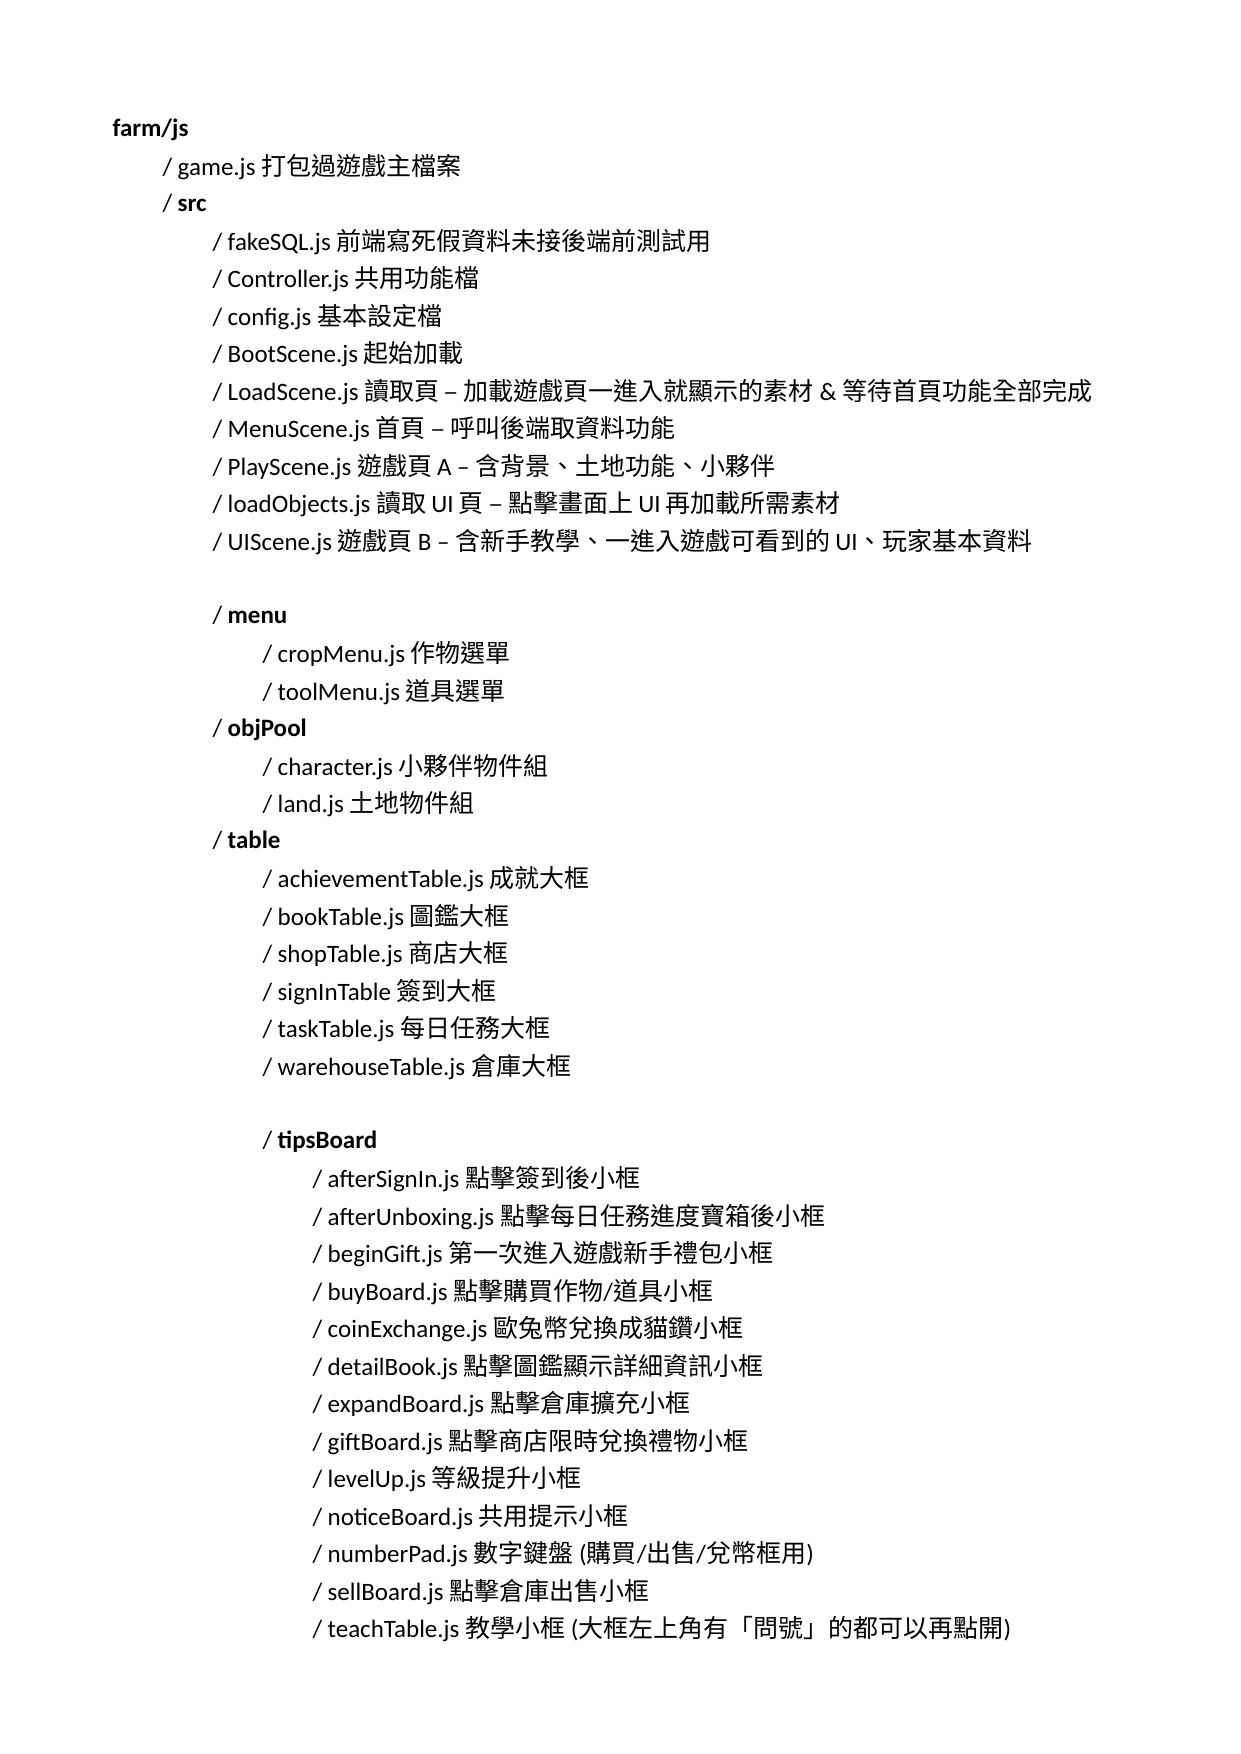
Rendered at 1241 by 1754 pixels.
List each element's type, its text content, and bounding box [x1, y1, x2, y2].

text / PlayScene.js 遊戲頁A – 含背景、土地功能、小夥伴 [112, 446, 1128, 483]
text / config.js 基本設定檔 [112, 296, 1128, 333]
text / loadObjects.js 讀取UI頁 – 點擊畫面上UI再加載所需素材 [162, 483, 1128, 521]
text farm/js [112, 108, 1128, 146]
text / toolMenu.js 道具選單 [162, 671, 1128, 708]
text / objPool [162, 708, 1128, 746]
text / teachTable.js 教學小框 (大框左上角有「問號」的都可以再點開) [162, 1608, 1128, 1646]
text / bookTable.js 圖鑑大框 [162, 896, 1128, 933]
text / giftBoard.js 點擊商店限時兌換禮物小框 [162, 1421, 1128, 1458]
text / land.js 土地物件組 [162, 783, 1128, 821]
text / levelUp.js 等級提升小框 [162, 1458, 1128, 1496]
text / src [112, 183, 1128, 221]
text / game.js 打包過遊戲主檔案 [112, 146, 1128, 183]
text / detailBook.js 點擊圖鑑顯示詳細資訊小框 [162, 1346, 1128, 1383]
text / cropMenu.js 作物選單 [162, 633, 1128, 671]
text / noticeBoard.js 共用提示小框 [162, 1496, 1128, 1533]
text / beginGift.js 第一次進入遊戲新手禮包小框 [162, 1233, 1128, 1271]
text / numberPad.js 數字鍵盤 (購買/出售/兌幣框用) [162, 1533, 1128, 1571]
text / Controller.js 共用功能檔 [112, 258, 1128, 296]
text / fakeSQL.js 前端寫死假資料未接後端前測試用 [112, 221, 1128, 258]
text / taskTable.js 每日任務大框 [162, 1008, 1128, 1046]
text / warehouseTable.js 倉庫大框 [162, 1046, 1128, 1083]
text / achievementTable.js 成就大框 [162, 858, 1128, 896]
text / tipsBoard [162, 1121, 1128, 1158]
text / LoadScene.js 讀取頁 – 加載遊戲頁一進入就顯示的素材 & 等待首頁功能全部完成 [112, 371, 1128, 408]
text / MenuScene.js 首頁 – 呼叫後端取資料功能 [112, 408, 1128, 446]
text / signInTable 簽到大框 [162, 971, 1128, 1008]
text / afterUnboxing.js 點擊每日任務進度寶箱後小框 [162, 1196, 1128, 1233]
text / buyBoard.js 點擊購買作物/道具小框 [162, 1271, 1128, 1308]
text / expandBoard.js 點擊倉庫擴充小框 [162, 1383, 1128, 1421]
text / character.js 小夥伴物件組 [162, 746, 1128, 783]
text / menu [162, 596, 1128, 633]
text / shopTable.js 商店大框 [162, 933, 1128, 971]
text / coinExchange.js 歐兔幣兌換成貓鑽小框 [162, 1308, 1128, 1346]
text / sellBoard.js 點擊倉庫出售小框 [162, 1571, 1128, 1608]
text / afterSignIn.js 點擊簽到後小框 [162, 1158, 1128, 1196]
text / BootScene.js 起始加載 [112, 333, 1128, 371]
text / UIScene.js 遊戲頁B – 含新手教學、一進入遊戲可看到的UI、玩家基本資料 [162, 521, 1128, 558]
text / table [162, 821, 1128, 858]
